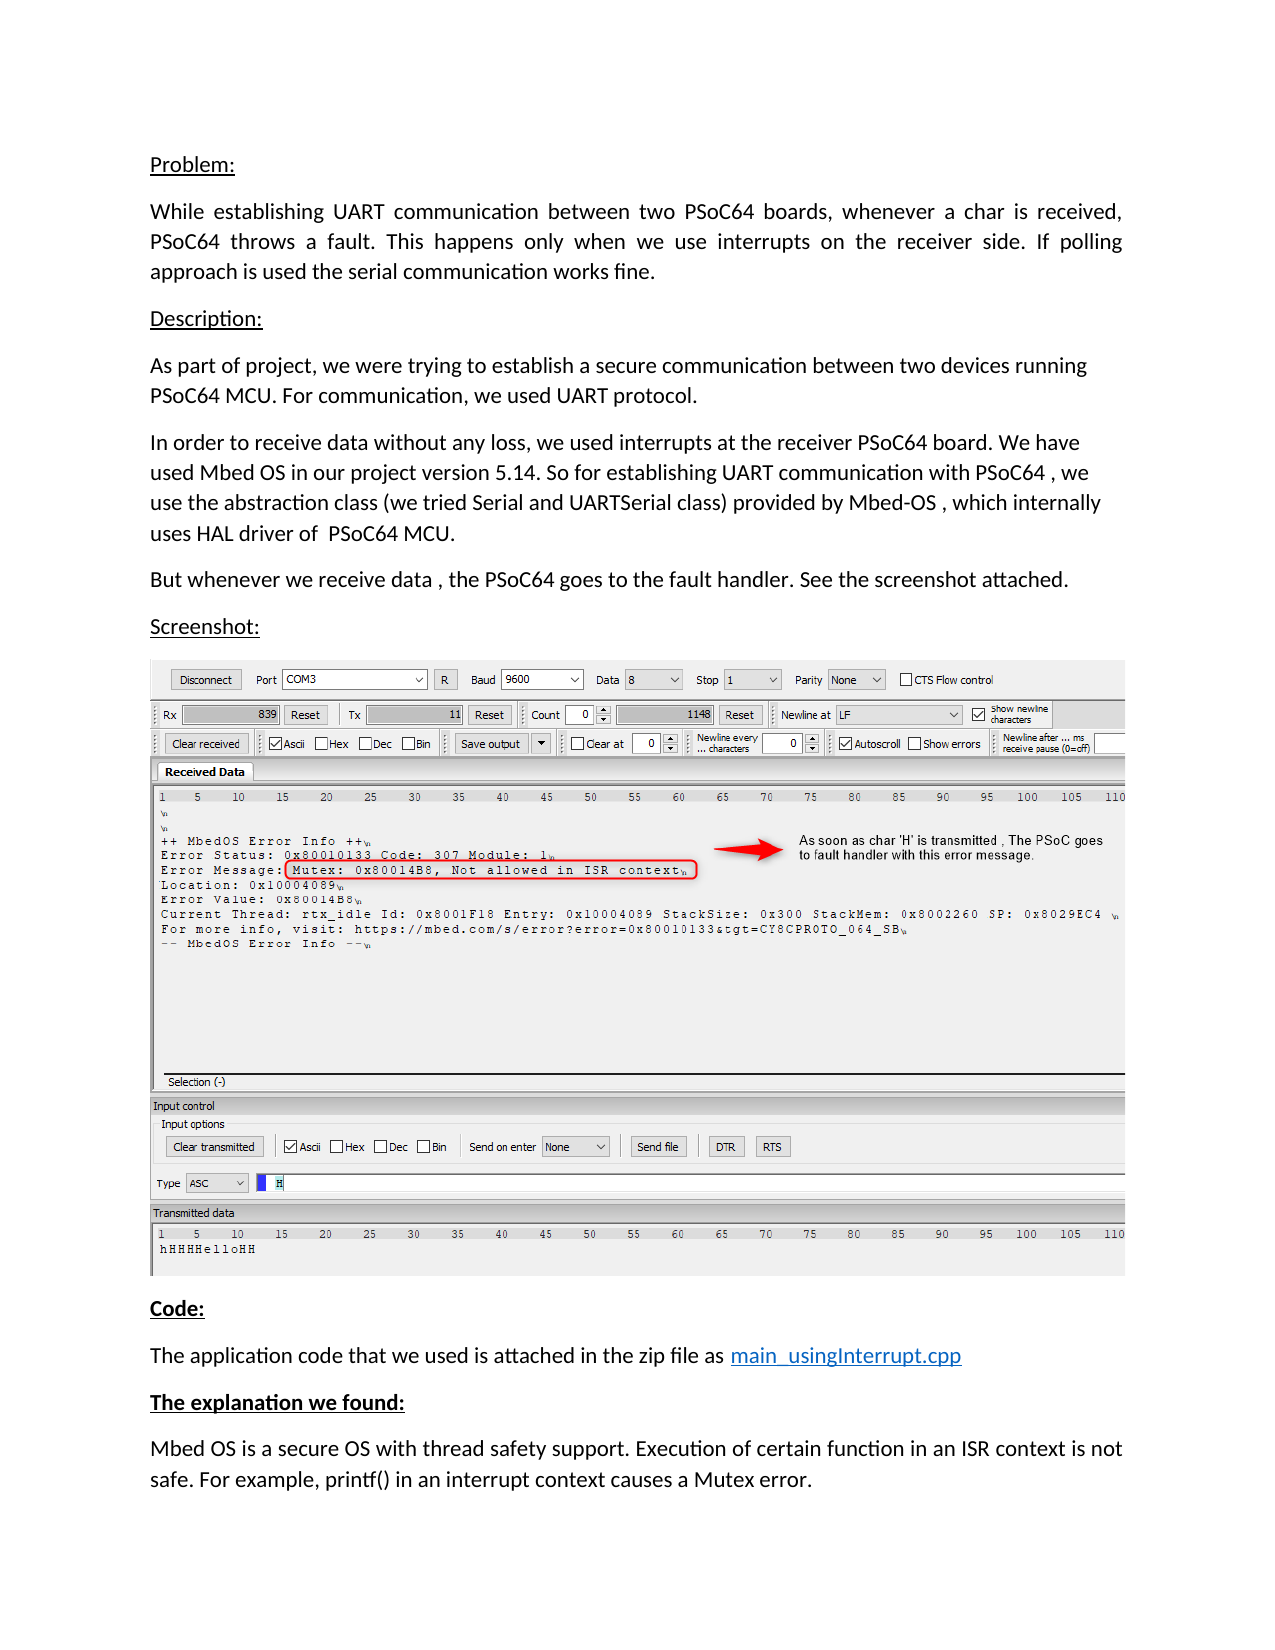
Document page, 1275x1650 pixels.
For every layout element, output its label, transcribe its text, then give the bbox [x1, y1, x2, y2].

text Screenshot: [150, 612, 1125, 641]
text As part of project, we were trying to establish a secure communication between two devices running PSoC64 MCU. For communication, we used UART protocol. [150, 351, 1125, 409]
text Description: [150, 304, 1125, 332]
text In order to receive data without any loss, we used interrupts at the receiver PSoC64 board. We have used Mbed OS in our project version 5.14. So for establishing UART communication with PSoC64 , we use the abstraction class (we tried Serial and UARTSerial class) provided by Mbed-OS , which internally uses HAL driver of PSoC64 MCU. [150, 428, 1125, 547]
text The application code that we used is attached in the zip file as main_usingInterrupt.cpp [150, 1341, 1125, 1369]
picture [150, 659, 1125, 1276]
text But whenever we receive data , the PSoC64 goes to the fault handler. See the screenshot attached. [150, 566, 1125, 594]
text Problem: [150, 150, 1125, 178]
text While establishing UART communication between two PSoC64 boards, whenever a char is received, PSoC64 throws a fault. This happens only when we use interrupts on the receiver side. If polling approach is used the serial communication works fine. [150, 197, 1125, 285]
text Code: [150, 1294, 1125, 1322]
text The explanation we found: [150, 1388, 1125, 1416]
text Mbed OS is a secure OS with thread safety support. Execution of certain function in an ISR context is not safe. For example, printf() in an interrupt context causes a Mutex error. [150, 1434, 1125, 1493]
